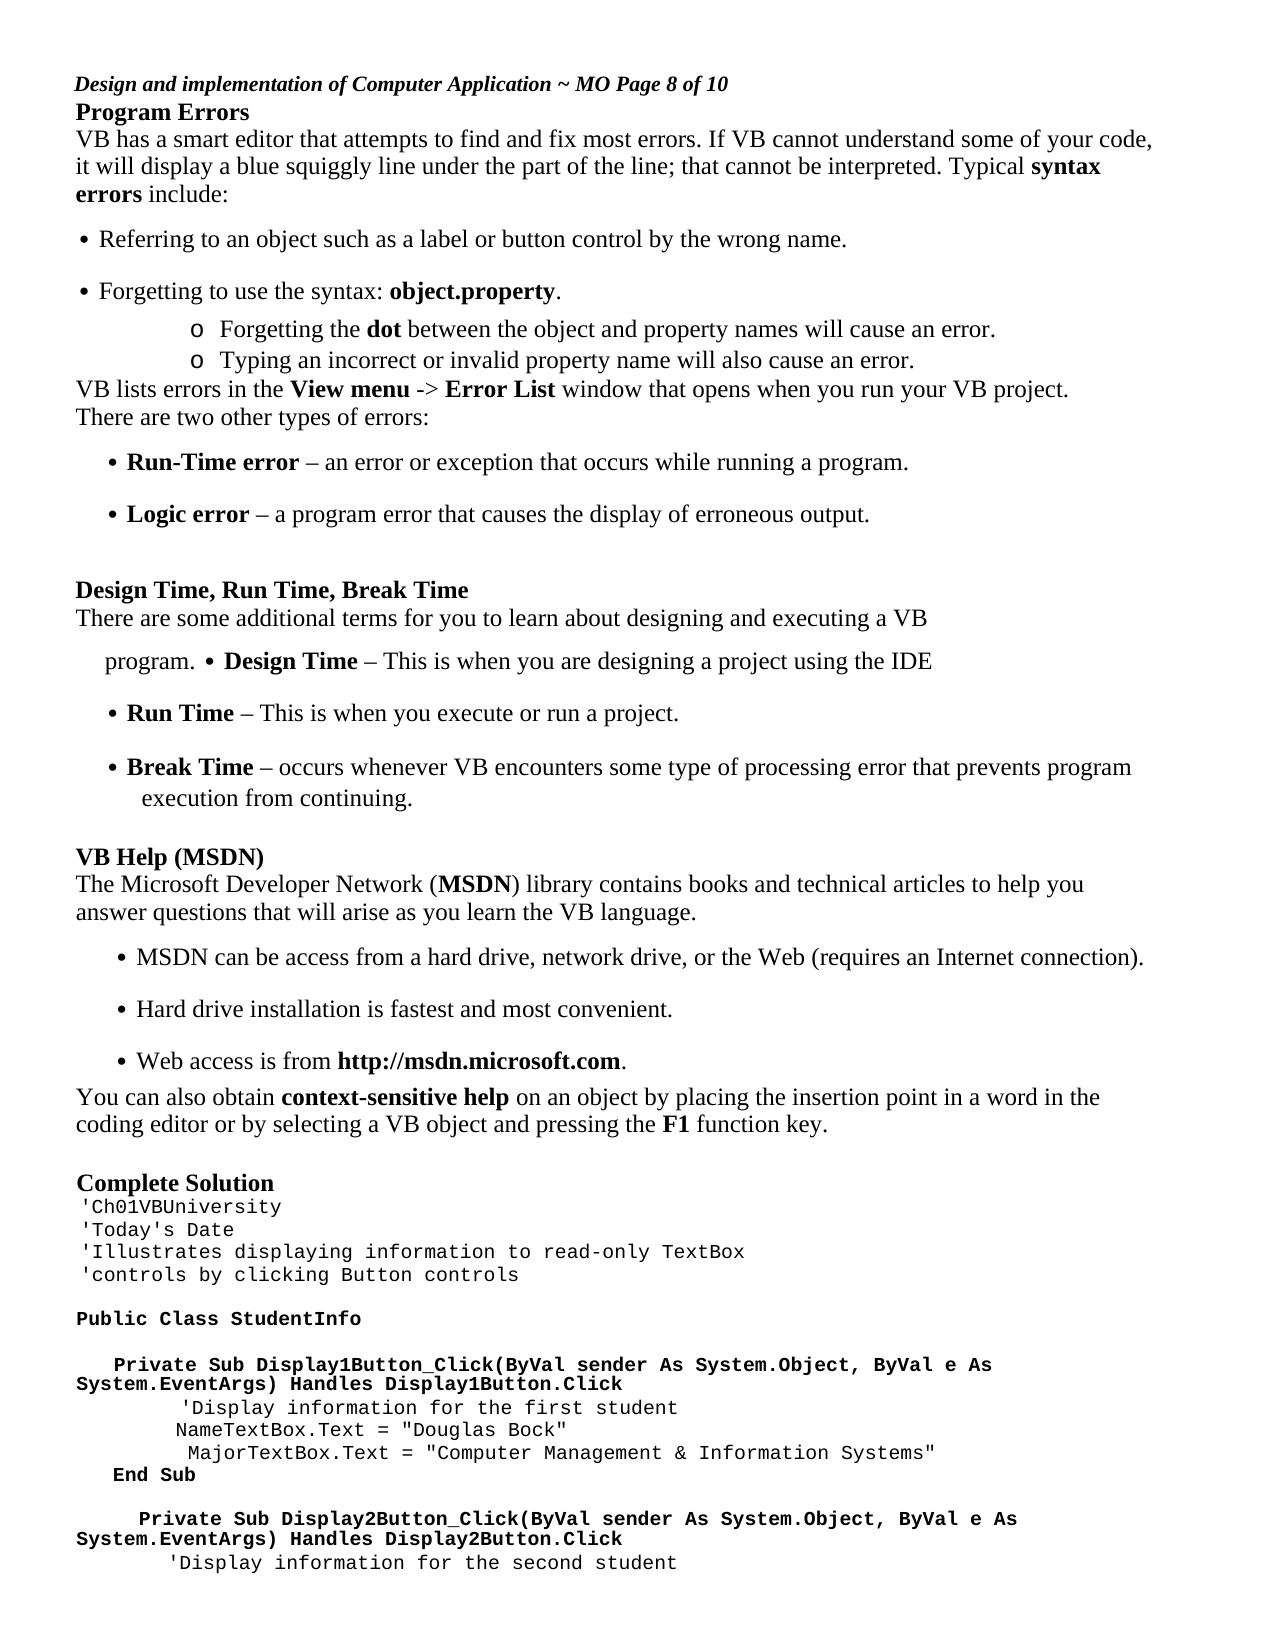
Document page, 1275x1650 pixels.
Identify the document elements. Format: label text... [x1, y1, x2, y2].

text Design and implementation of Computer Application ~ MO Page 8 of 10 [74, 71, 1209, 97]
text There are some additional terms for you to learn about designing and executing a VB program. ∙ Design Time – This is when you are designing a project using the IDE [75, 603, 1023, 683]
text ∙ Web access is from http://msdn.microsoft.com. [114, 1032, 1209, 1083]
text ∙ Run Time – This is when you execute or run a project. [104, 685, 1209, 736]
text ∙ Break Time – occurs whenever VB encounters some type of processing error that prevents program execution from continuing. [104, 737, 1144, 812]
text ∙ Logic error – a program error that causes the display of erroneous output. [104, 486, 1209, 537]
text ∙ Run-Time error – an error or exception that occurs while running a program. [104, 433, 1209, 485]
text VB lists errors in the View menu -> Error List window that opens when you run your VB project. There are two other types of errors: [75, 376, 1073, 431]
text 'Display information for the second student [167, 1553, 1209, 1575]
text 'Display information for the first student [180, 1398, 1209, 1420]
text ∙ Forgetting to use the syntax: object.property. [76, 263, 1209, 314]
text VB Help (MSDN) [75, 842, 1209, 871]
text Complete Solution [76, 1168, 1209, 1197]
text Public Class StudentInfo [76, 1309, 1209, 1331]
text 'controls by clicking Button controls [80, 1264, 1209, 1287]
text ∙ Referring to an object such as a label or button control by the wrong name. [76, 210, 1209, 261]
text ∙ MSDN can be access from a hard drive, network drive, or the Web (requires an Internet connection). ∙ Hard drive installation is fastest and most convenient. [114, 928, 1157, 1031]
text MajorTextBox.Text = "Computer Management & Information Systems" [188, 1443, 1209, 1465]
text o Forgetting the dot between the object and property names will cause an error. [189, 314, 1209, 345]
text Program Errors [75, 97, 1209, 125]
text Private Sub Display2Button_Click(ByVal sender As System.Object, ByVal e As System.EventArgs) Handles Display2Button.Click [76, 1509, 1060, 1551]
text You can also obtain context-sensitive help on an object by placing the insertion point in a word in the coding editor or by selecting a VB object and pressing the F1 function key. [76, 1083, 1174, 1138]
text The Microsoft Developer Network (MSDN) library contains books and technical articles to help you answer questions that will arise as you learn the VB language. [75, 871, 1159, 926]
text 'Today's Date [80, 1220, 1209, 1242]
text 'Illustrates displaying information to read-only TextBox [80, 1242, 1209, 1264]
text Private Sub Display1Button_Click(ByVal sender As System.Object, ByVal e As System.EventArgs) Handles Display1Button.Click [76, 1354, 1037, 1397]
text VB has a smart editor that attempts to find and fix most errors. If VB cannot understand some of your code, it will display a blue squiggly line under the part of the line; that cannot be interpreted. Typical syntax errors include: [75, 125, 1172, 207]
text o Typing an incorrect or invalid property name will also cause an error. [189, 345, 1209, 376]
text Design Time, Run Time, Break Time [75, 575, 1209, 603]
text 'Ch01VBUniversity [79, 1197, 1209, 1220]
text End Sub [113, 1465, 1209, 1487]
text NameTextBox.Text = "Douglas Bock" [175, 1420, 1209, 1442]
